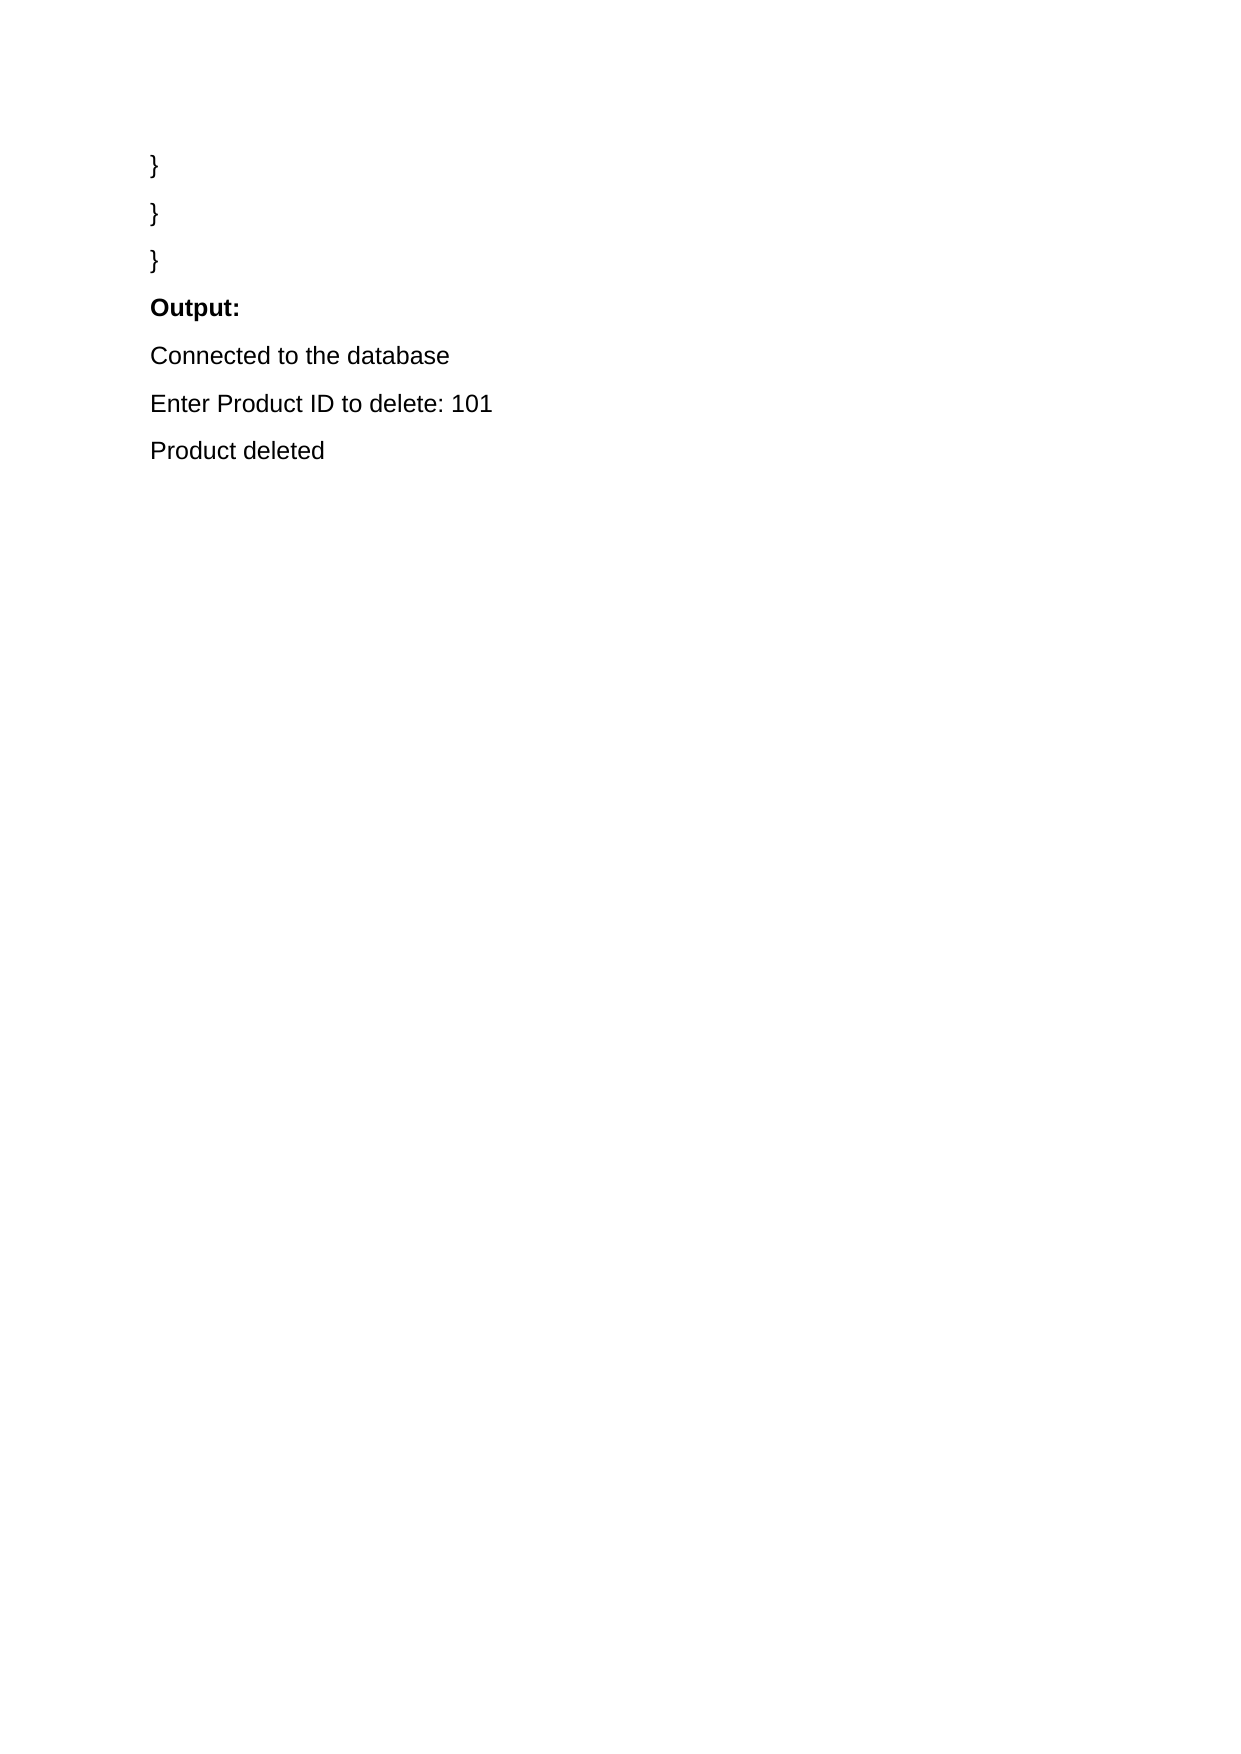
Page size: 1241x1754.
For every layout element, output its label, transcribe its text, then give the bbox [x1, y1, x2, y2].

text Enter Product ID to delete: 101 [150, 388, 1090, 417]
text Connected to the database [150, 341, 1090, 369]
text } [150, 245, 1090, 274]
text Product deleted [150, 436, 1090, 465]
text Output: [150, 293, 1090, 322]
text } [150, 150, 1090, 179]
text } [150, 198, 1090, 226]
